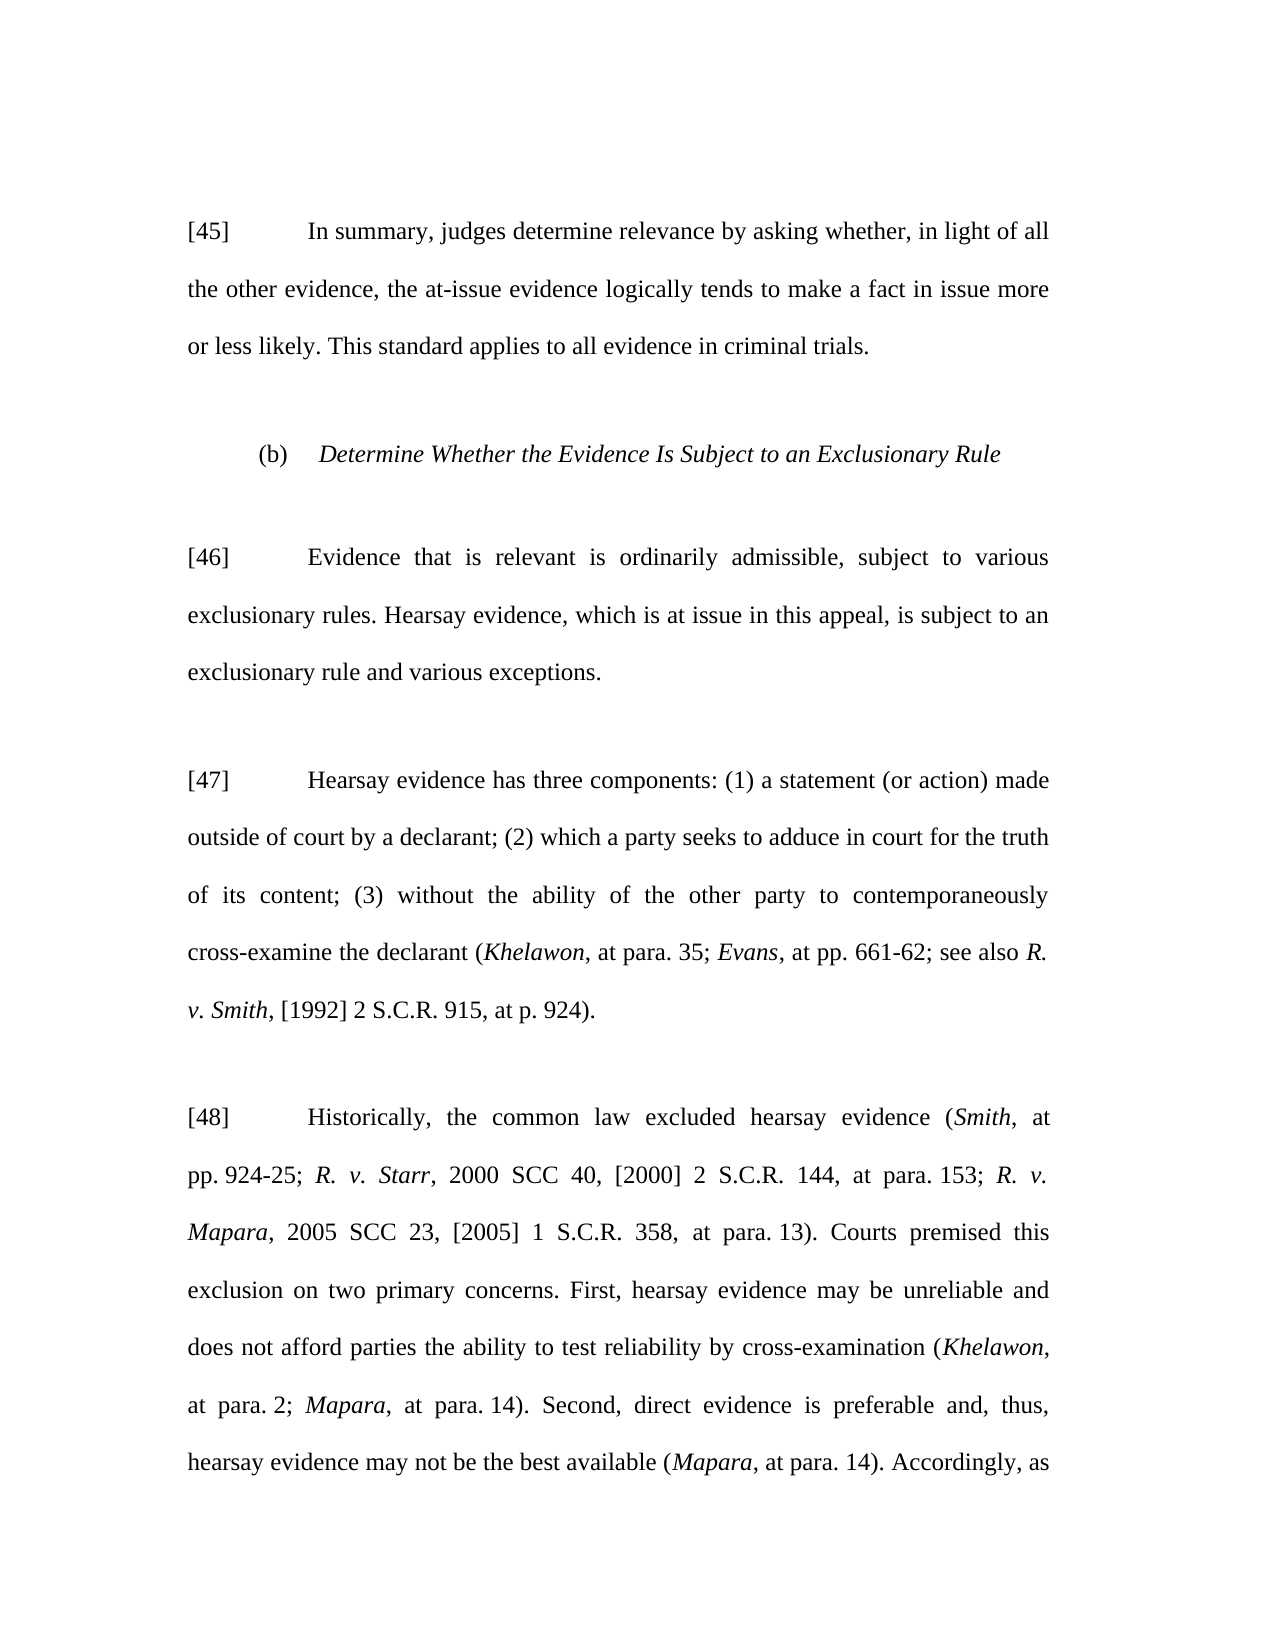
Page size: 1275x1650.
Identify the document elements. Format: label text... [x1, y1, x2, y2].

title Determine Whether the Evidence Is Subject to an Exclusionary Rule [258, 439, 1050, 467]
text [187, 1102, 1050, 1476]
text Hearsay evidence has three components: (1) a statement (or action) made outside of court by a declarant; (2) which a party seeks to adduce in court for the truth of its content; (3) without the ability of the other party to contemporaneously cross-examine the declarant (Khelawon, at para. 35; Evans, at pp. 661-62; see also R. v. Smith, [1992] 2 S.C.R. 915, at p. 924). [187, 765, 1050, 1024]
text Evidence that is relevant is ordinarily admissible, subject to various exclusionary rules. Hearsay evidence, which is at issue in this appeal, is subject to an exclusionary rule and various exceptions. [187, 542, 1050, 686]
text In summary, judges determine relevance by asking whether, in light of all the other evidence, the at-issue evidence logically tends to make a fact in issue more or less likely. This standard applies to all evidence in criminal trials. [187, 216, 1050, 360]
